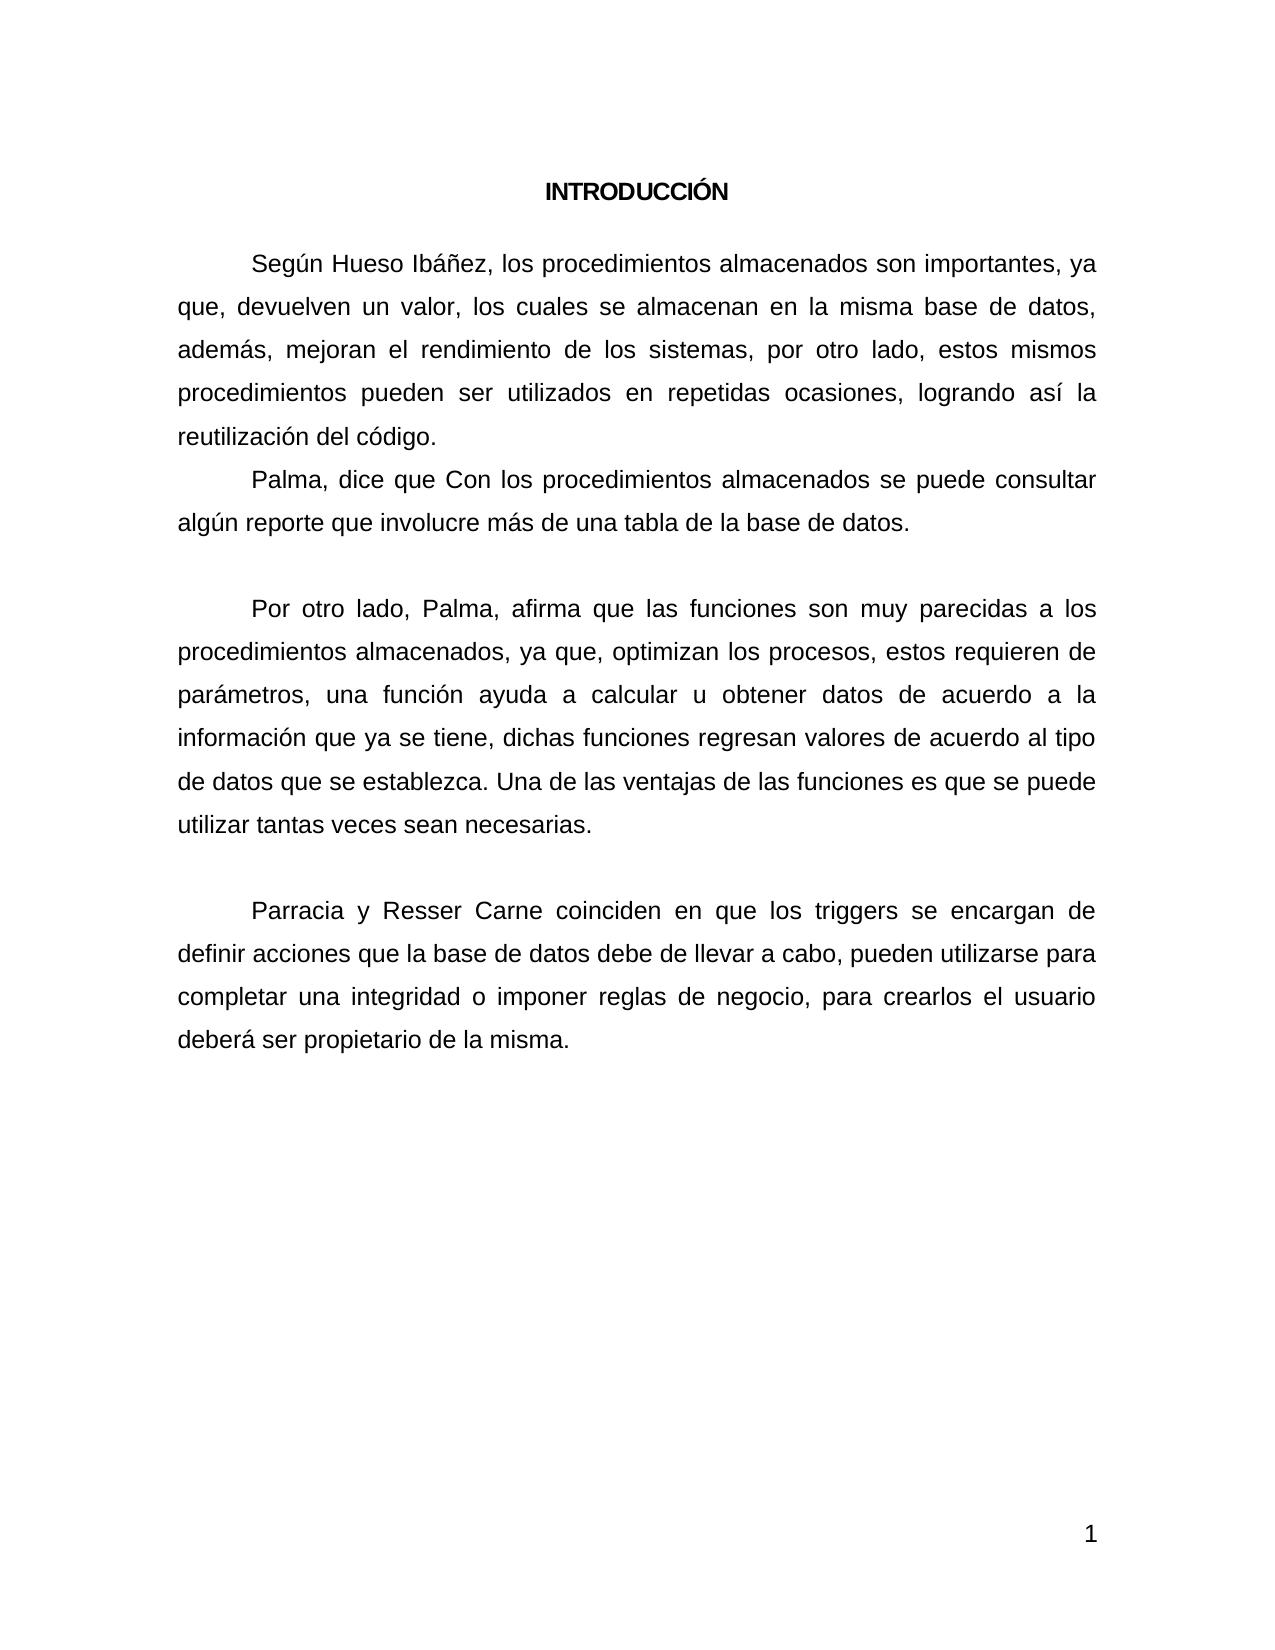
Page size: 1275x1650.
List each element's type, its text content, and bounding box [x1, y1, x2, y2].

text Parracia y Resser Carne coinciden en que los triggers se encargan de definir acciones que la base de datos debe de llevar a cabo, pueden utilizarse para completar una integridad o imponer reglas de negocio, para crearlos el usuario deberá ser propietario de la misma. [177, 896, 1098, 1054]
list INTRODUCCIÓN [177, 177, 1098, 206]
text Por otro lado, Palma, afirma que las funciones son muy parecidas a los procedimientos almacenados, ya que, optimizan los procesos, estos requieren de parámetros, una función ayuda a calcular u obtener datos de acuerdo a la información que ya se tiene, dichas funciones regresan valores de acuerdo al tipo de datos que se establezca. Una de las ventajas de las funciones es que se puede utilizar tantas veces sean necesarias. [177, 594, 1098, 838]
text Palma, dice que Con los procedimientos almacenados se puede consultar algún reporte que involucre más de una tabla de la base de datos. [177, 465, 1098, 537]
text Según Hueso Ibáñez, los procedimientos almacenados son importantes, ya que, devuelven un valor, los cuales se almacenan en la misma base de datos, además, mejoran el rendimiento de los sistemas, por otro lado, estos mismos procedimientos pueden ser utilizados en repetidas ocasiones, logrando así la reutilización del código. [177, 249, 1098, 450]
